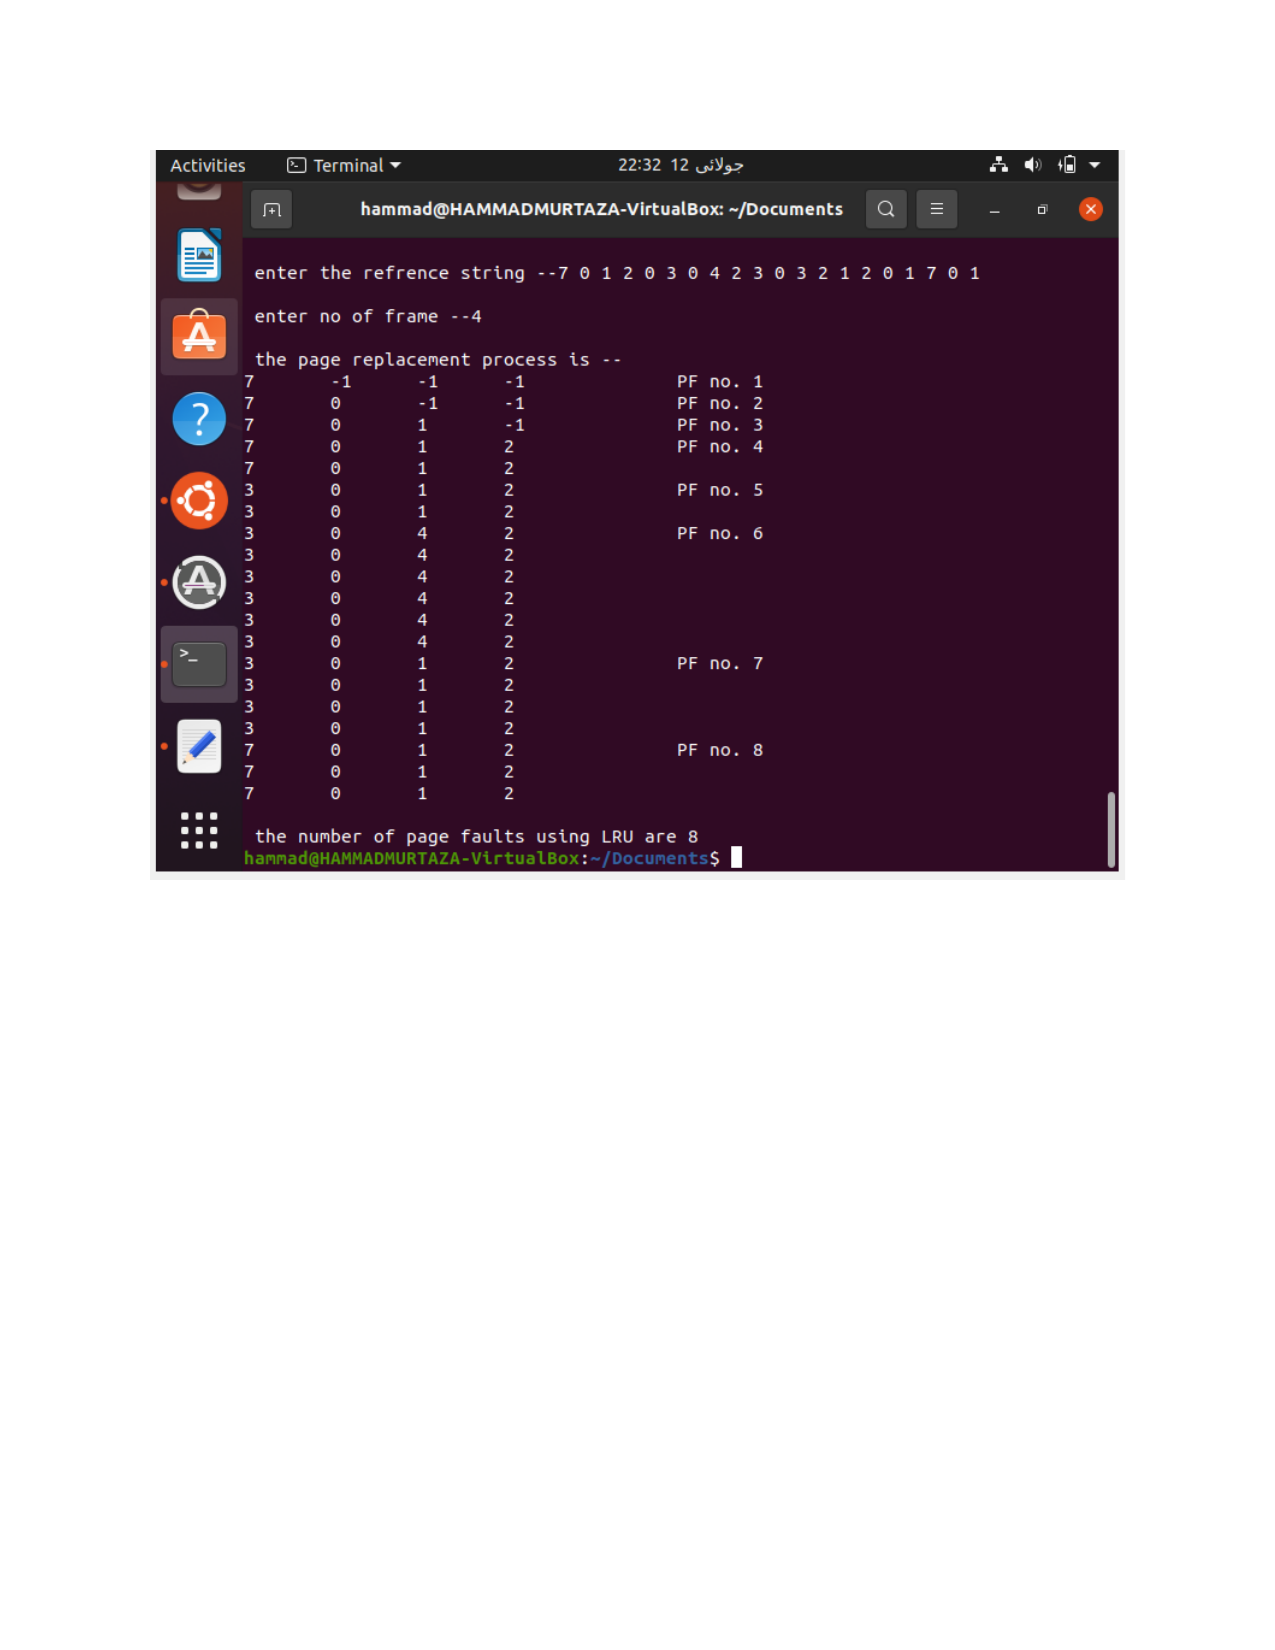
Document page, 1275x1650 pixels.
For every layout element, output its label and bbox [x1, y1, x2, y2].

picture [150, 150, 1125, 880]
